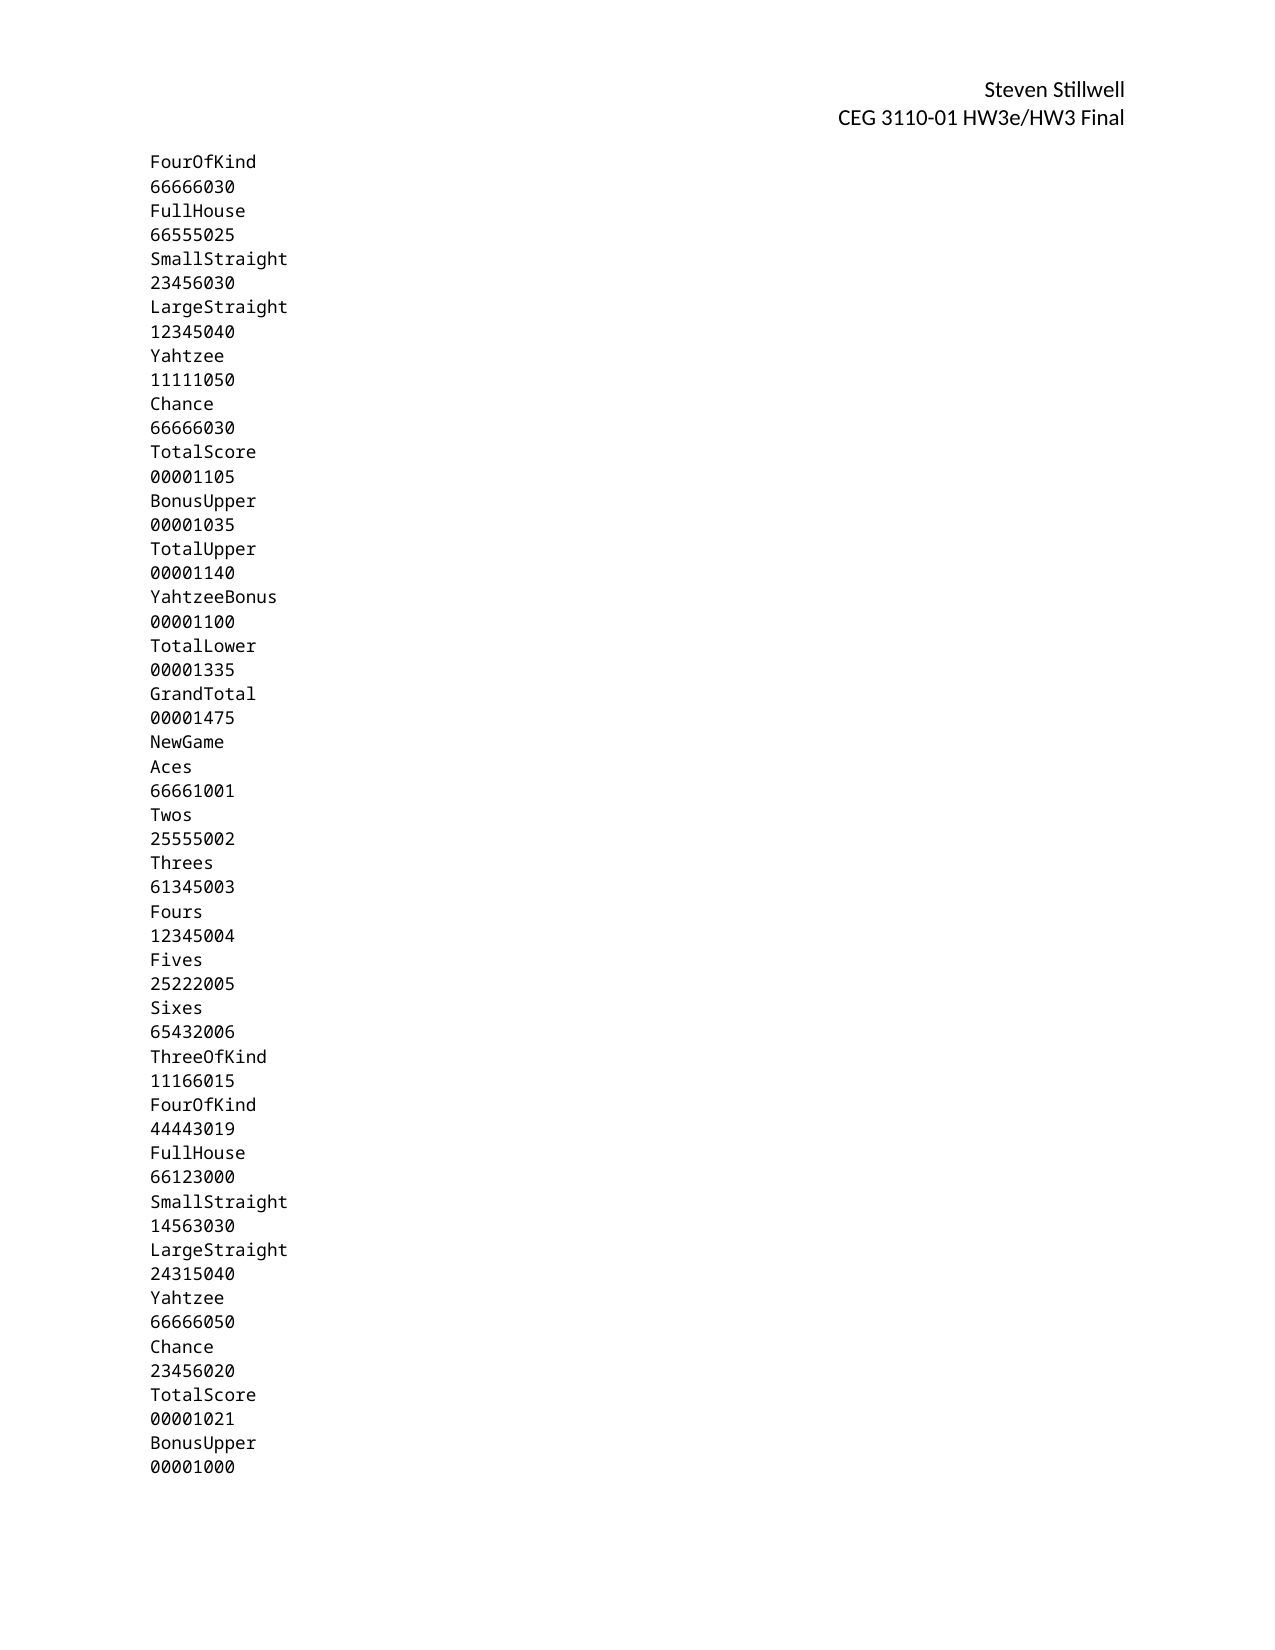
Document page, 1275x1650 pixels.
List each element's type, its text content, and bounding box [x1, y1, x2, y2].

text Fours [150, 899, 1125, 923]
text Chance [150, 1334, 1125, 1358]
text TotalScore [150, 440, 1125, 464]
text Chance [150, 392, 1125, 416]
text 00001140 [150, 561, 1125, 585]
text LargeStraight [150, 1237, 1125, 1262]
text 00001105 [150, 464, 1125, 488]
text GrandTotal [150, 682, 1125, 706]
text FourOfKind [150, 1092, 1125, 1117]
text FourOfKind [150, 150, 1125, 174]
text Yahtzee [150, 1286, 1125, 1310]
text 25222005 [150, 972, 1125, 996]
text ThreeOfKind [150, 1044, 1125, 1068]
text Fives [150, 947, 1125, 972]
text 12345040 [150, 319, 1125, 343]
text Yahtzee [150, 343, 1125, 367]
text 00001100 [150, 609, 1125, 633]
text Twos [150, 802, 1125, 827]
text 66666030 [150, 174, 1125, 198]
text NewGame [150, 730, 1125, 754]
text Aces [150, 754, 1125, 778]
text 66661001 [150, 778, 1125, 802]
text 14563030 [150, 1213, 1125, 1237]
text 11111050 [150, 367, 1125, 392]
text 23456020 [150, 1358, 1125, 1382]
text 66123000 [150, 1165, 1125, 1189]
text 23456030 [150, 271, 1125, 295]
text SmallStraight [150, 1189, 1125, 1213]
text BonusUpper [150, 1431, 1125, 1455]
text Sixes [150, 996, 1125, 1020]
text 00001035 [150, 512, 1125, 537]
text 44443019 [150, 1117, 1125, 1141]
text 66666030 [150, 416, 1125, 440]
text TotalLower [150, 633, 1125, 657]
text 00001021 [150, 1407, 1125, 1431]
text SmallStraight [150, 247, 1125, 271]
text FullHouse [150, 1141, 1125, 1165]
text BonusUpper [150, 488, 1125, 512]
text 65432006 [150, 1020, 1125, 1044]
text FullHouse [150, 198, 1125, 222]
text 61345003 [150, 875, 1125, 899]
text 66555025 [150, 222, 1125, 247]
text 66666050 [150, 1310, 1125, 1334]
text 24315040 [150, 1262, 1125, 1286]
text 12345004 [150, 923, 1125, 947]
text 00001335 [150, 657, 1125, 682]
text TotalUpper [150, 537, 1125, 561]
text TotalScore [150, 1382, 1125, 1407]
text 00001475 [150, 706, 1125, 730]
text YahtzeeBonus [150, 585, 1125, 609]
text LargeStraight [150, 295, 1125, 319]
text 00001000 [150, 1455, 1125, 1479]
text 11166015 [150, 1068, 1125, 1092]
text 25555002 [150, 827, 1125, 851]
text Threes [150, 851, 1125, 875]
